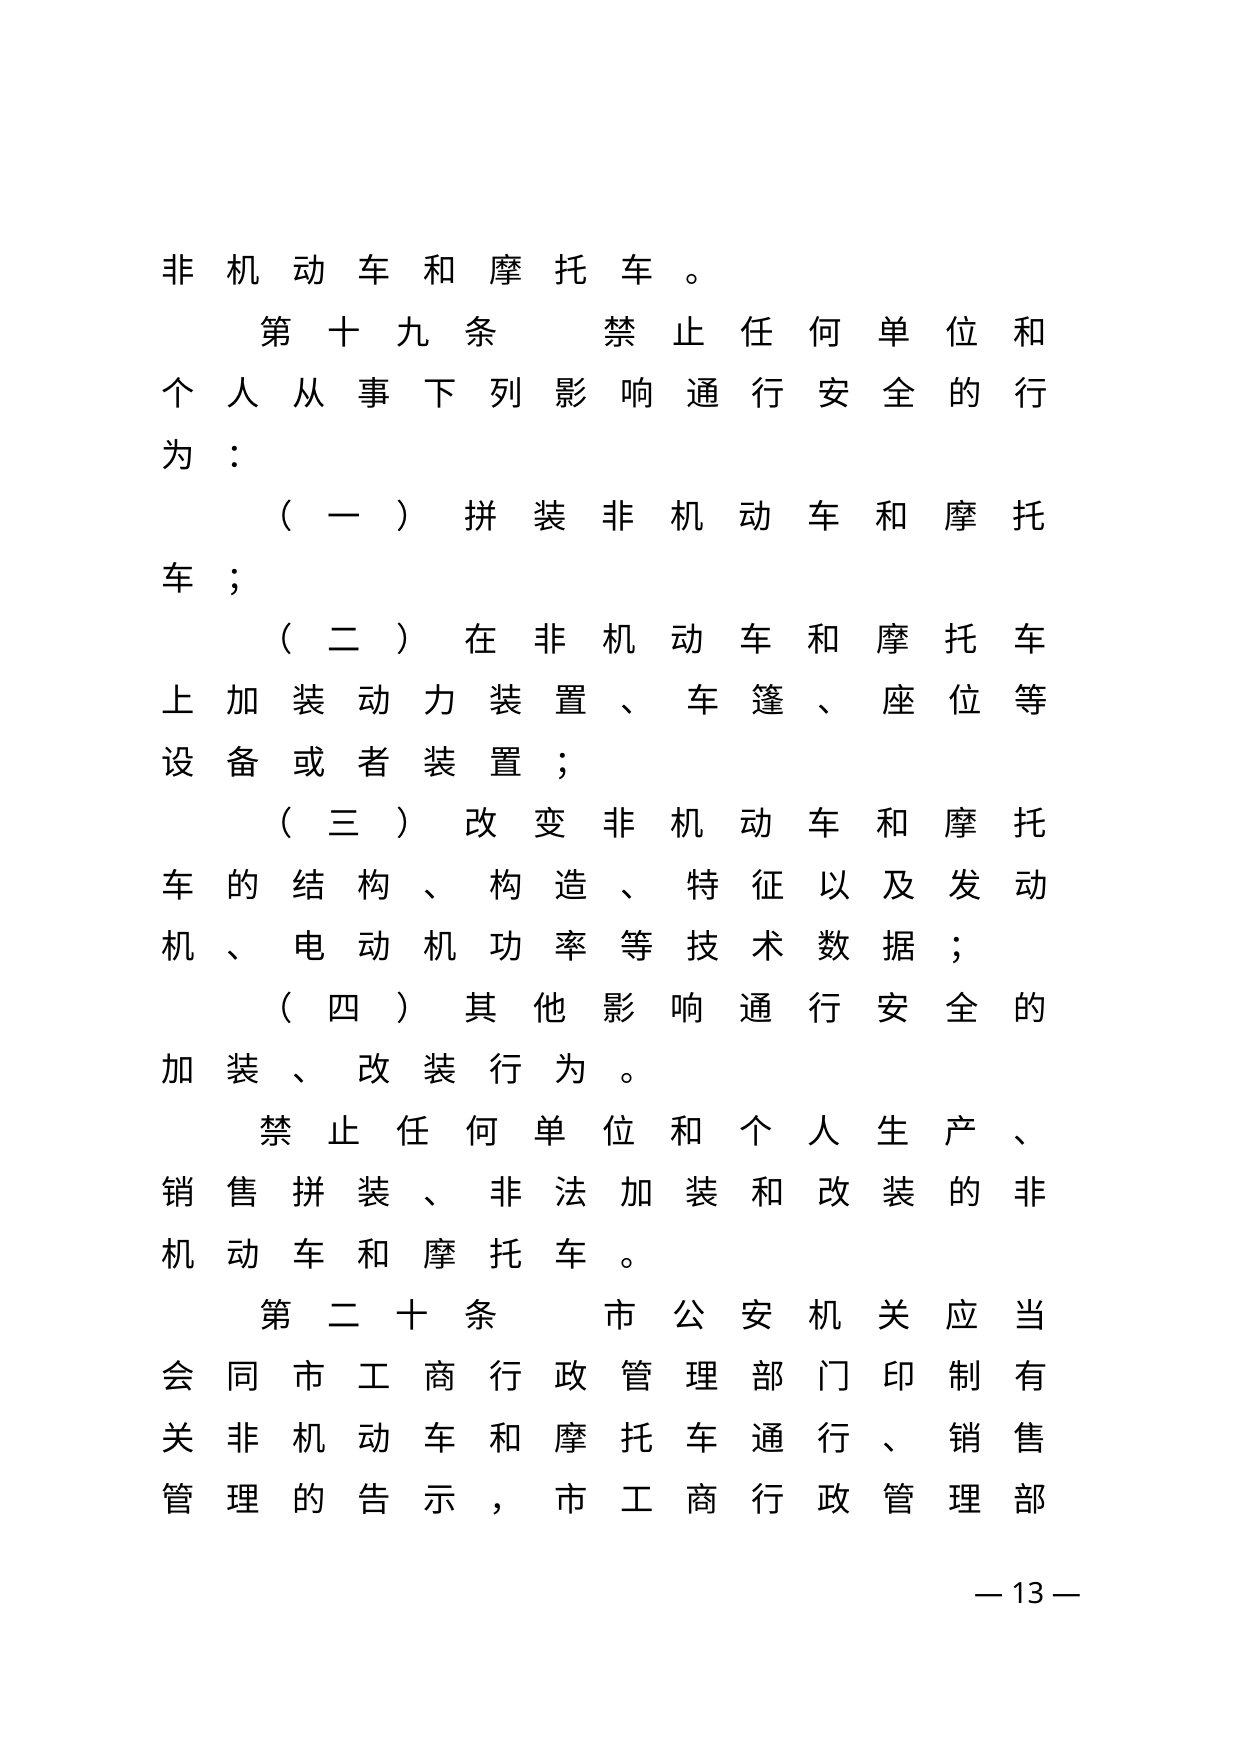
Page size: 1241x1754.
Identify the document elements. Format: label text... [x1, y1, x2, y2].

text 第十九条 禁止任何单位和个人从事下列影响通行安全的行为： [161, 299, 1079, 483]
text （二）在非机动车和摩托车上加装动力装置、车篷、座位等设备或者装置； [161, 606, 1079, 791]
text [161, 237, 1079, 299]
text （三）改变非机动车和摩托车的结构、构造、特征以及发动机、电动机功率等技术数据； [161, 791, 1079, 975]
text （四）其他影响通行安全的加装、改装行为。 [161, 975, 1079, 1098]
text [161, 1282, 1079, 1528]
text （一）拼装非机动车和摩托车； [161, 483, 1079, 606]
text 禁止任何单位和个人生产、销售拼装、非法加装和改装的非机动车和摩托车。 [161, 1098, 1079, 1282]
